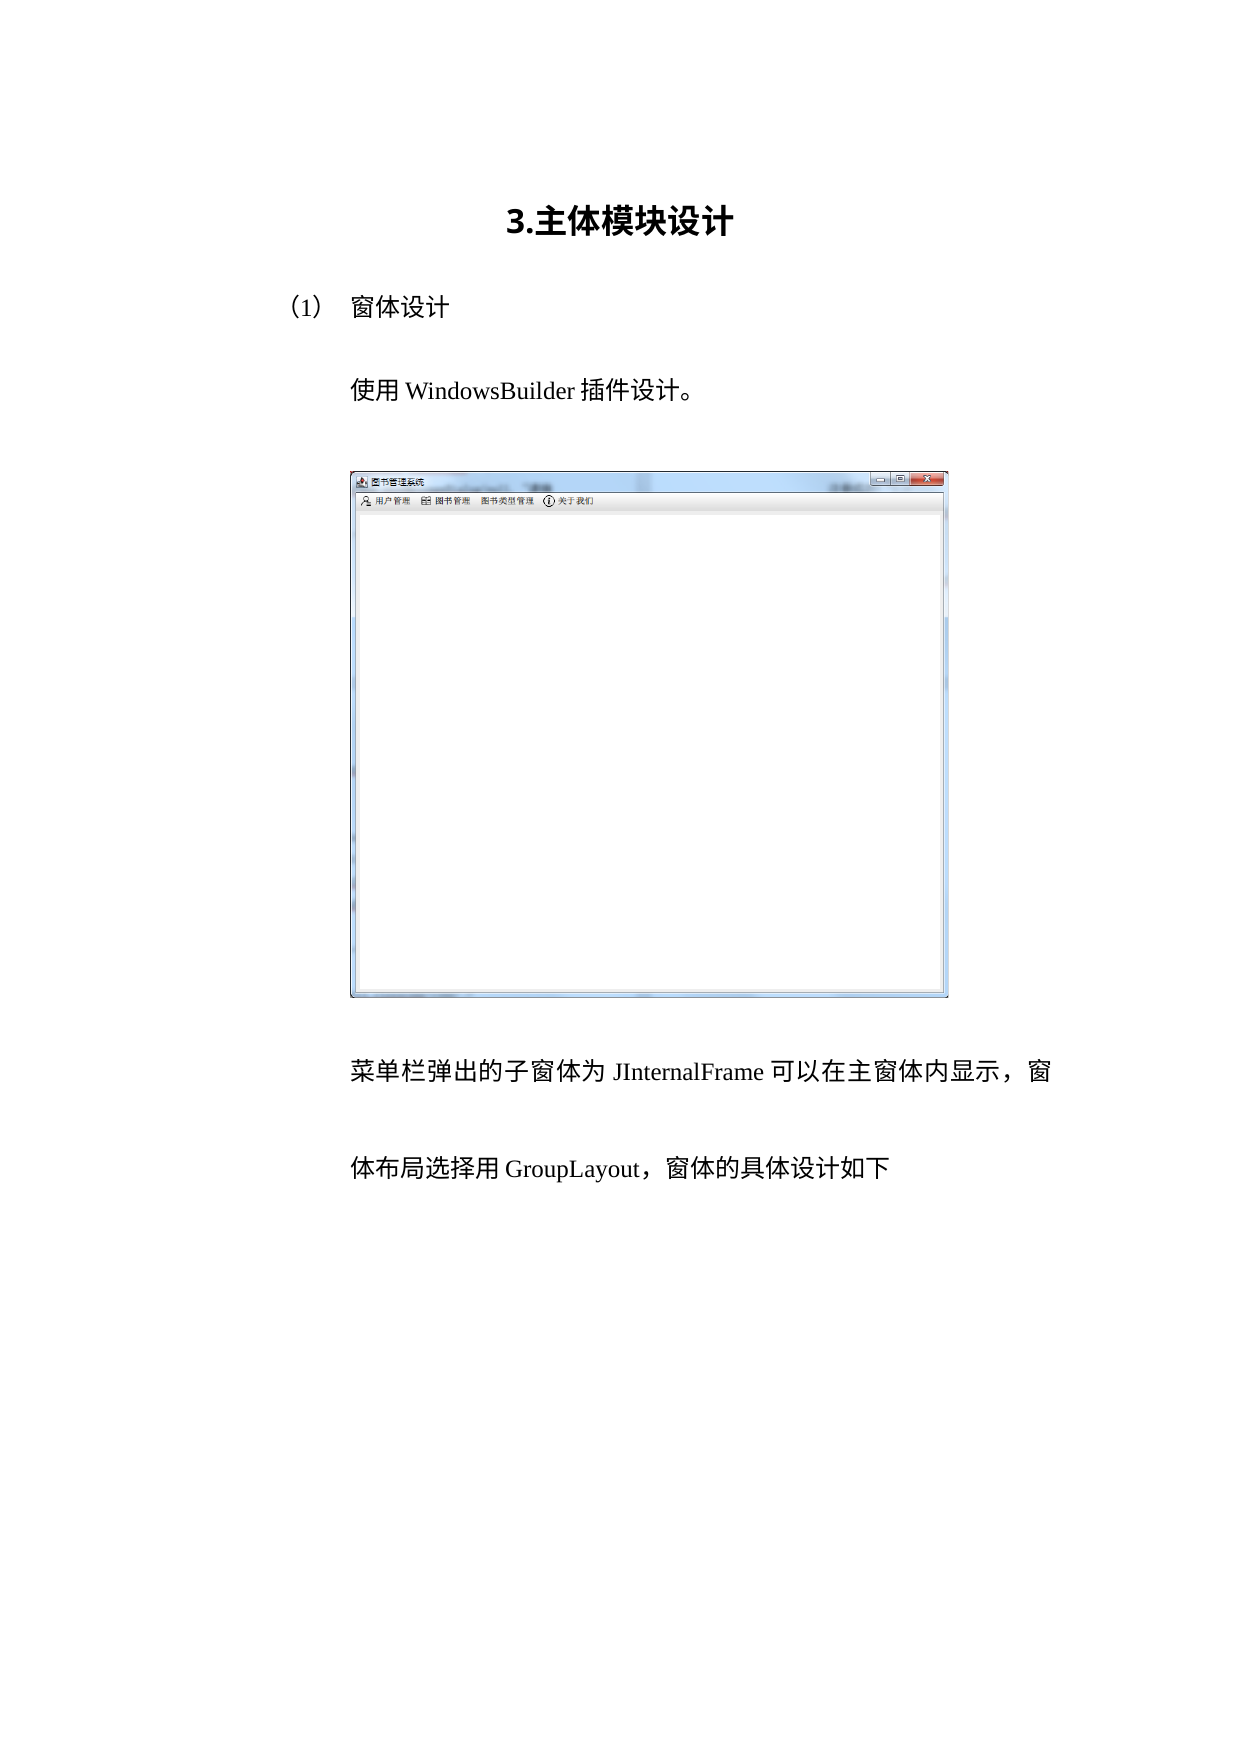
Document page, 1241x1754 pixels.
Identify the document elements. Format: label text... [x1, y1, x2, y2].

list 使用WindowsBuilder插件设计。 [350, 356, 1053, 421]
list 菜单栏弹出的子窗体为JInternalFrame可以在主窗体内显示，窗体布局选择用GroupLayout，窗体的具体设计如下 [350, 1037, 1053, 1199]
picture [350, 471, 949, 998]
subtitle 3.主体模块设计 [187, 187, 1053, 252]
list 窗体设计 [275, 273, 1053, 338]
